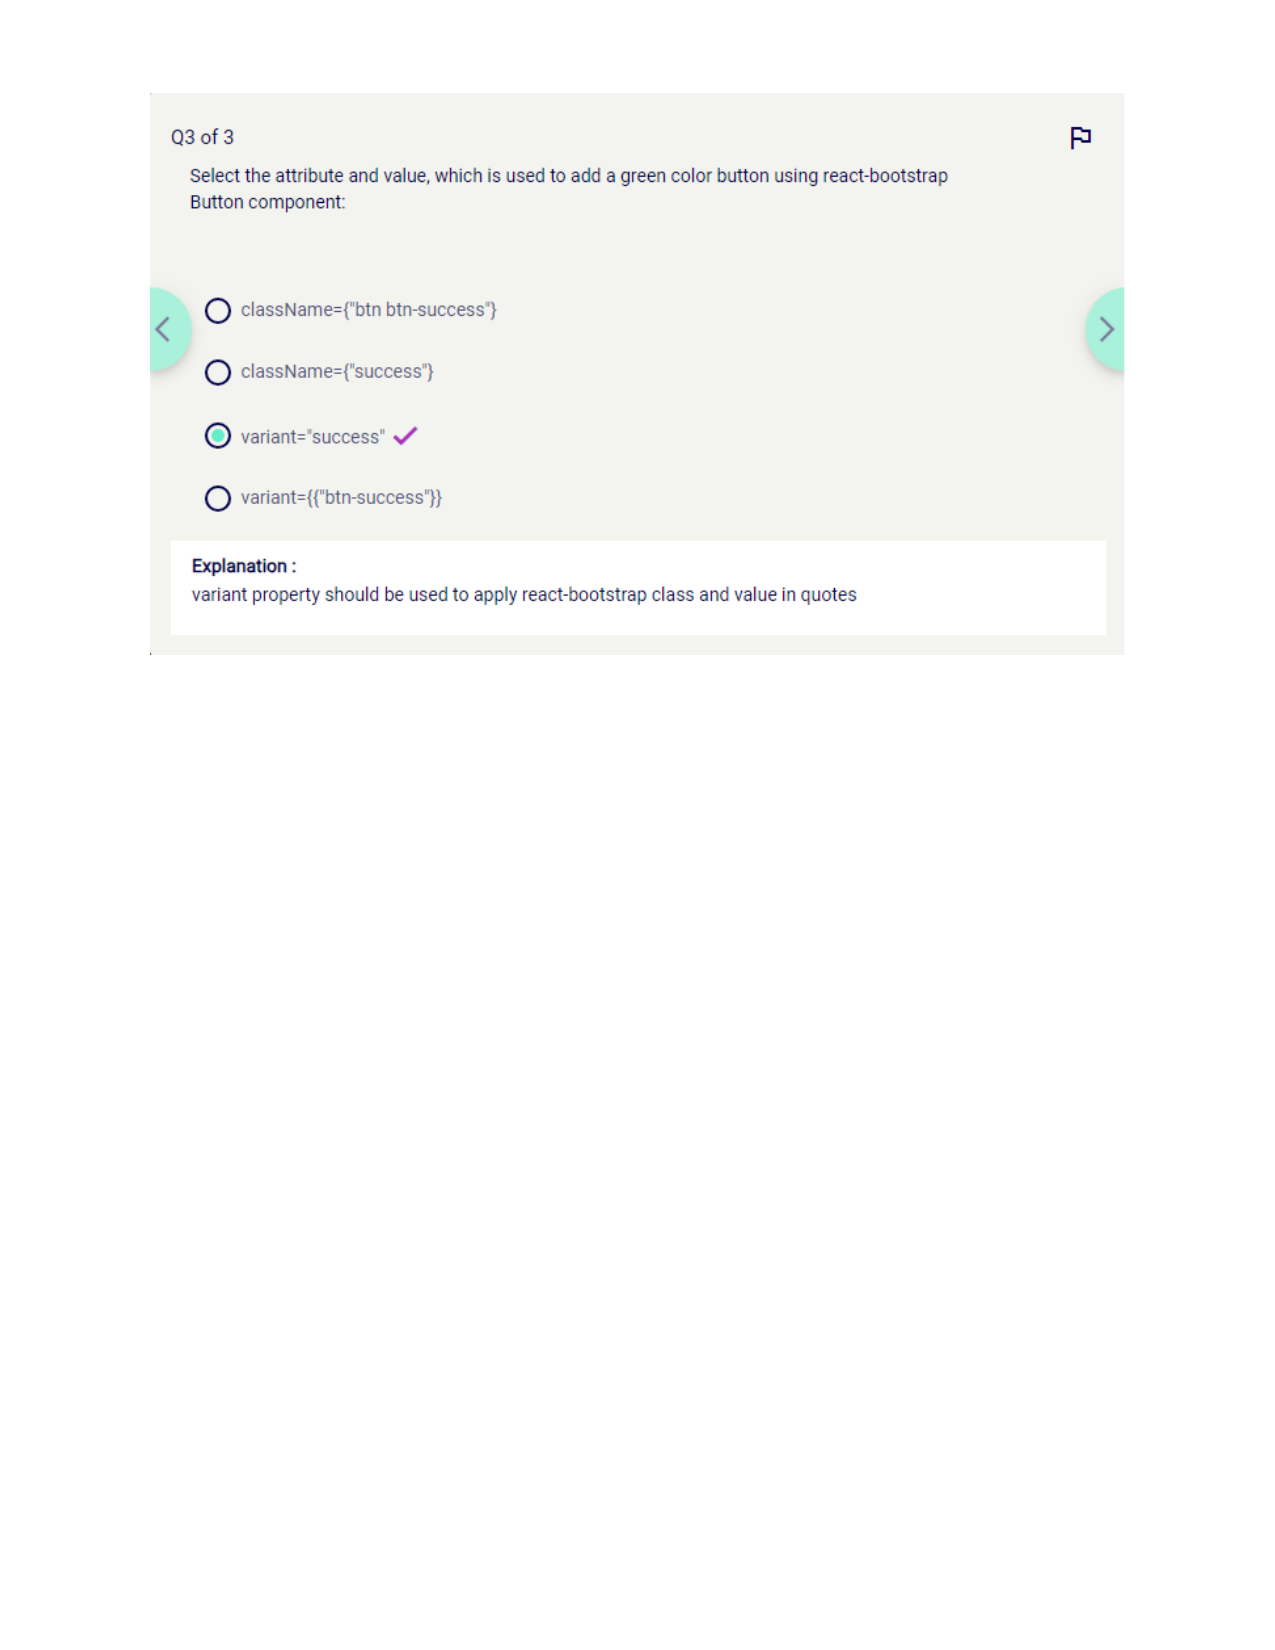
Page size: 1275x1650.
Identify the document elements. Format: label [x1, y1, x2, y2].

picture [150, 93, 1125, 655]
